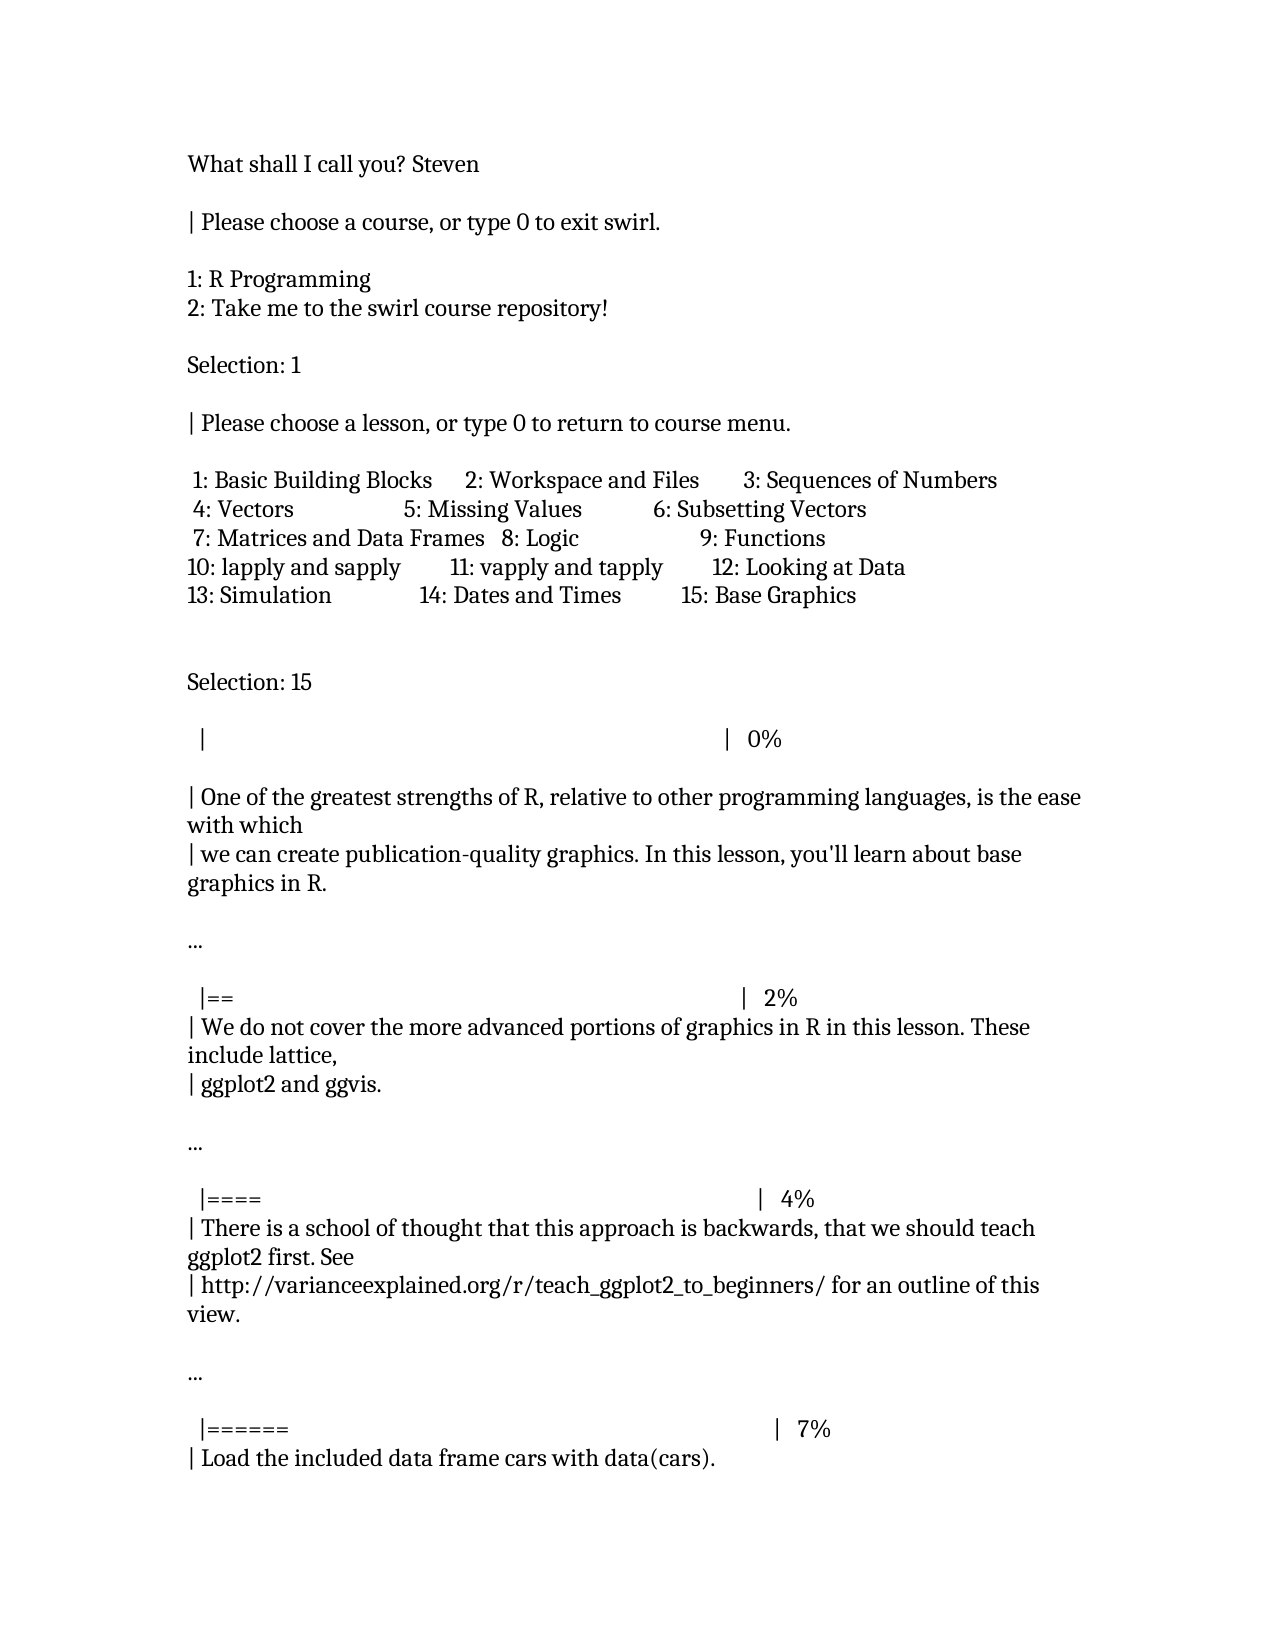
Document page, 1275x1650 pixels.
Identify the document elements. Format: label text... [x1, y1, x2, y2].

text |====== | 7% [187, 1415, 1087, 1444]
text Selection: 1 [187, 351, 1087, 380]
text | Load the included data frame cars with data(cars). [187, 1444, 1087, 1472]
text | Please choose a lesson, or type 0 to return to course menu. [187, 409, 1087, 437]
text ... [187, 926, 1087, 955]
text | ggplot2 and ggvis. [187, 1070, 1087, 1099]
text |==== | 4% [187, 1185, 1087, 1214]
text 2: Take me to the swirl course repository! [187, 294, 1087, 322]
text 13: Simulation 14: Dates and Times 15: Base Graphics [187, 581, 1087, 610]
text Selection: 15 [187, 667, 1087, 696]
text | we can create publication-quality graphics. In this lesson, you'll learn about base graphics in R. [187, 840, 1087, 897]
text | http://varianceexplained.org/r/teach_ggplot2_to_beginners/ for an outline of this view. [187, 1271, 1087, 1329]
text | We do not cover the more advanced portions of graphics in R in this lesson. These include lattice, [187, 1012, 1087, 1070]
text What shall I call you? Steven [187, 150, 1087, 179]
text | One of the greatest strengths of R, relative to other programming languages, is the ease with which [187, 782, 1087, 840]
text | There is a school of thought that this approach is backwards, that we should teach ggplot2 first. See [187, 1214, 1087, 1271]
text | Please choose a course, or type 0 to exit swirl. [187, 207, 1087, 236]
text 4: Vectors 5: Missing Values 6: Subsetting Vectors [187, 495, 1087, 524]
text 1: Basic Building Blocks 2: Workspace and Files 3: Sequences of Numbers [187, 466, 1087, 495]
text ... [187, 1357, 1087, 1386]
text 1: R Programming [187, 265, 1087, 294]
text | | 0% [187, 725, 1087, 754]
text 7: Matrices and Data Frames 8: Logic 9: Functions [187, 524, 1087, 552]
text ... [187, 1127, 1087, 1156]
text 10: lapply and sapply 11: vapply and tapply 12: Looking at Data [187, 552, 1087, 581]
text |== | 2% [187, 984, 1087, 1012]
